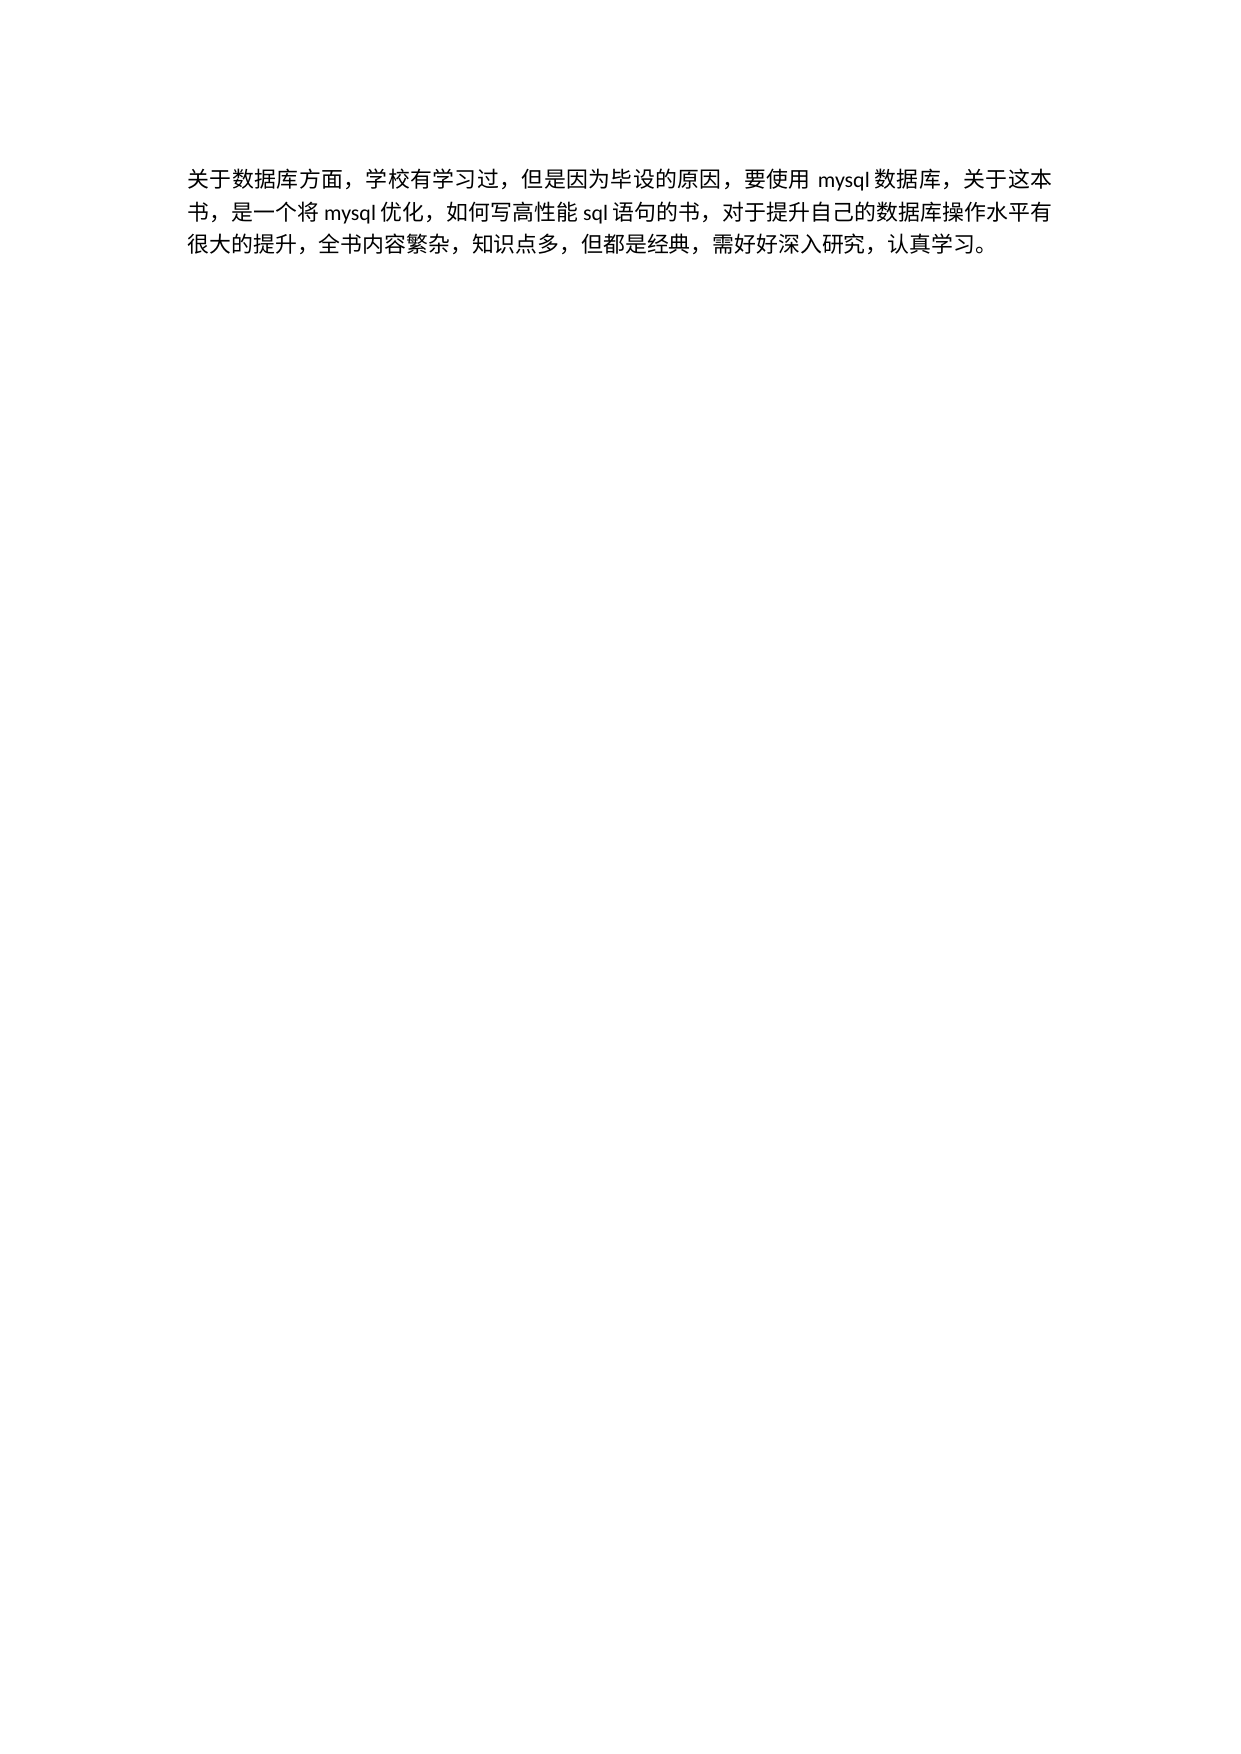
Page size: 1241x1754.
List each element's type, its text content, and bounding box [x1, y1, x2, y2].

text 关于数据库方面，学校有学习过，但是因为毕设的原因，要使用mysql数据库，关于这本书，是一个将mysql优化，如何写高性能sql语句的书，对于提升自己的数据库操作水平有很大的提升，全书内容繁杂，知识点多，但都是经典，需好好深入研究，认真学习。 [187, 162, 1053, 259]
